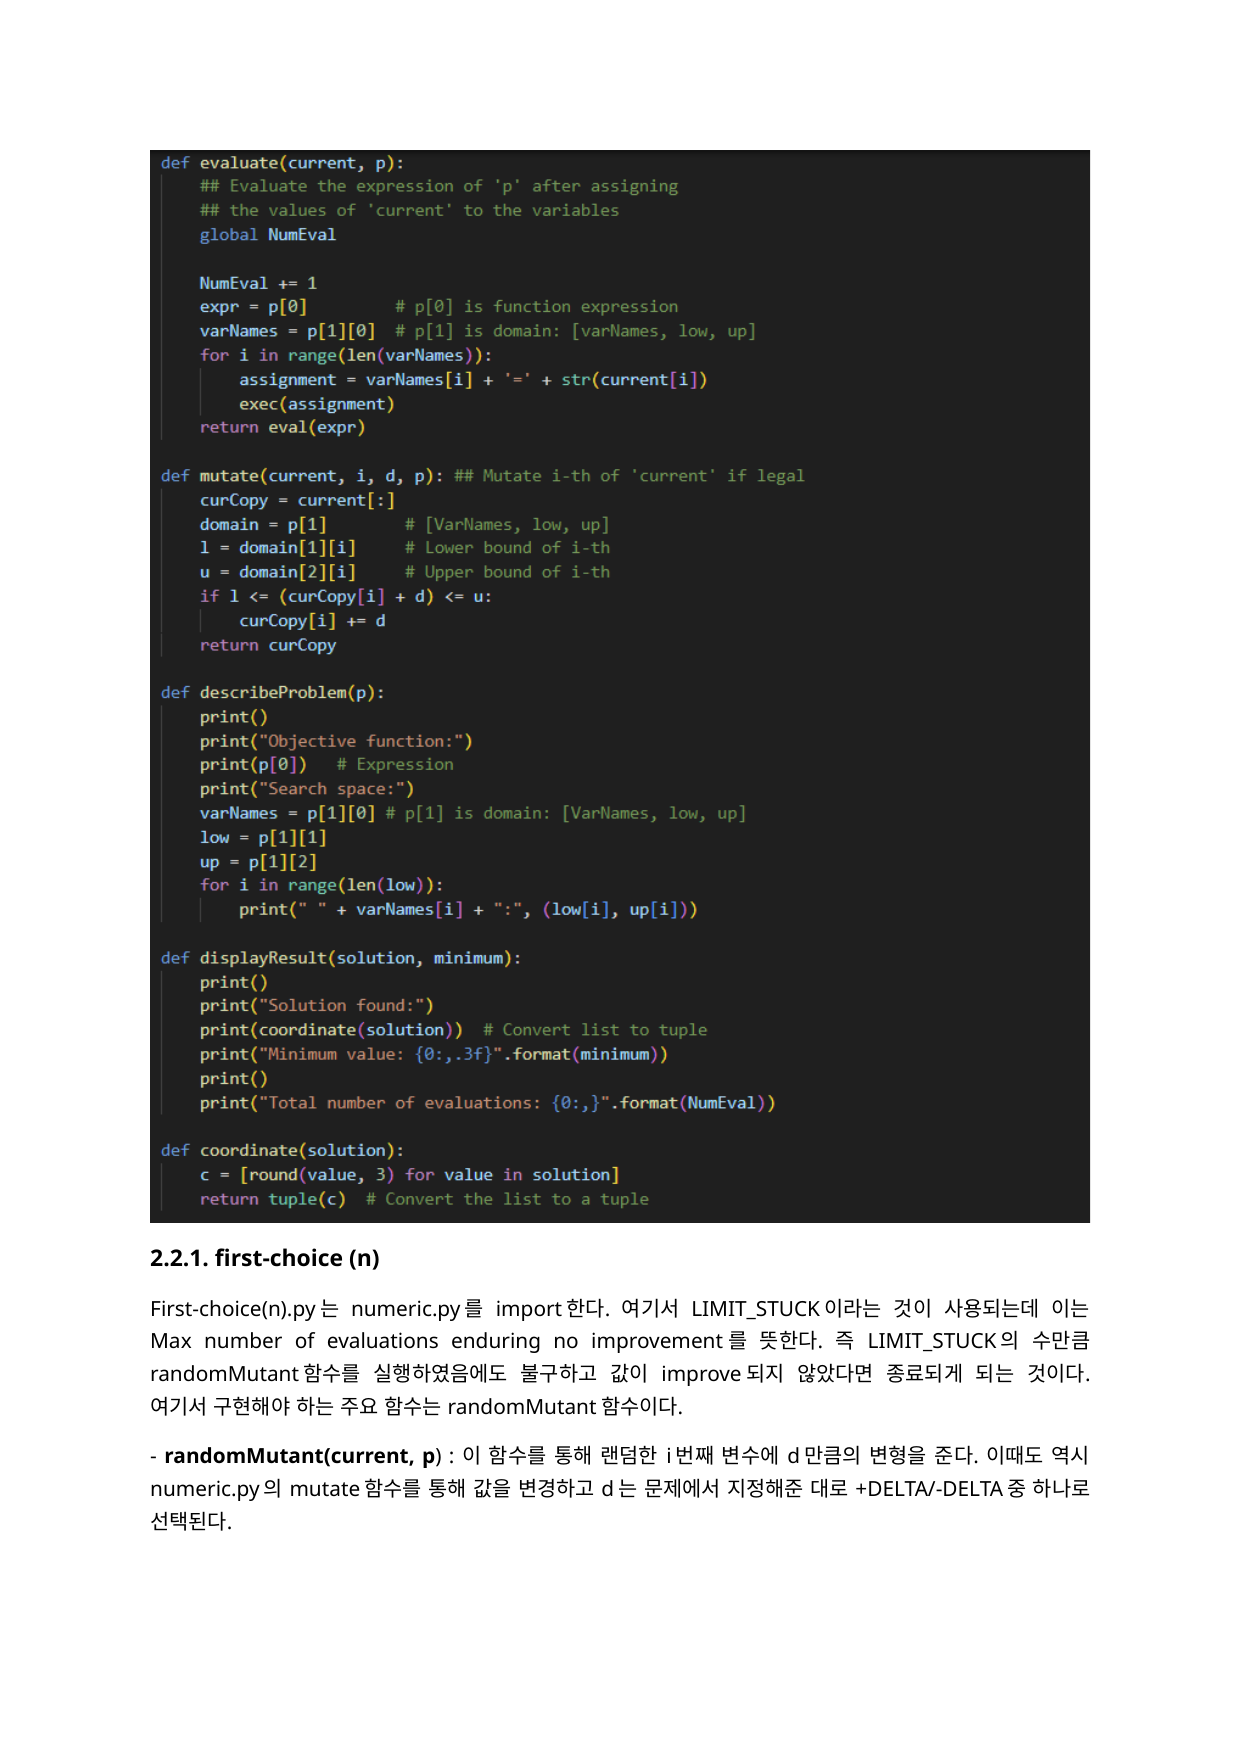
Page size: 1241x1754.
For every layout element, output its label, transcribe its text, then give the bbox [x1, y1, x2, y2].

text First-choice(n).py는 numeric.py를 import한다. 여기서 LIMIT_STUCK이라는 것이 사용되는데 이는 Max number of evaluations enduring no improvement를 뜻한다. 즉 LIMIT_STUCK의 수만큼 randomMutant함수를 실행하였음에도 불구하고 값이 improve되지 않았다면 종료되게 되는 것이다. 여기서 구현해야 하는 주요 함수는 randomMutant함수이다. [150, 1292, 1090, 1421]
text - randomMutant(current, p) : 이 함수를 통해 랜덤한 i번째 변수에 d만큼의 변형을 준다. 이때도 역시 numeric.py의 mutate함수를 통해 값을 변경하고 d는 문제에서 지정해준 대로 +DELTA/-DELTA중 하나로 선택된다. [150, 1439, 1090, 1535]
text 2.2.1. first-choice (n) [150, 1242, 1090, 1273]
picture [150, 150, 1091, 1223]
